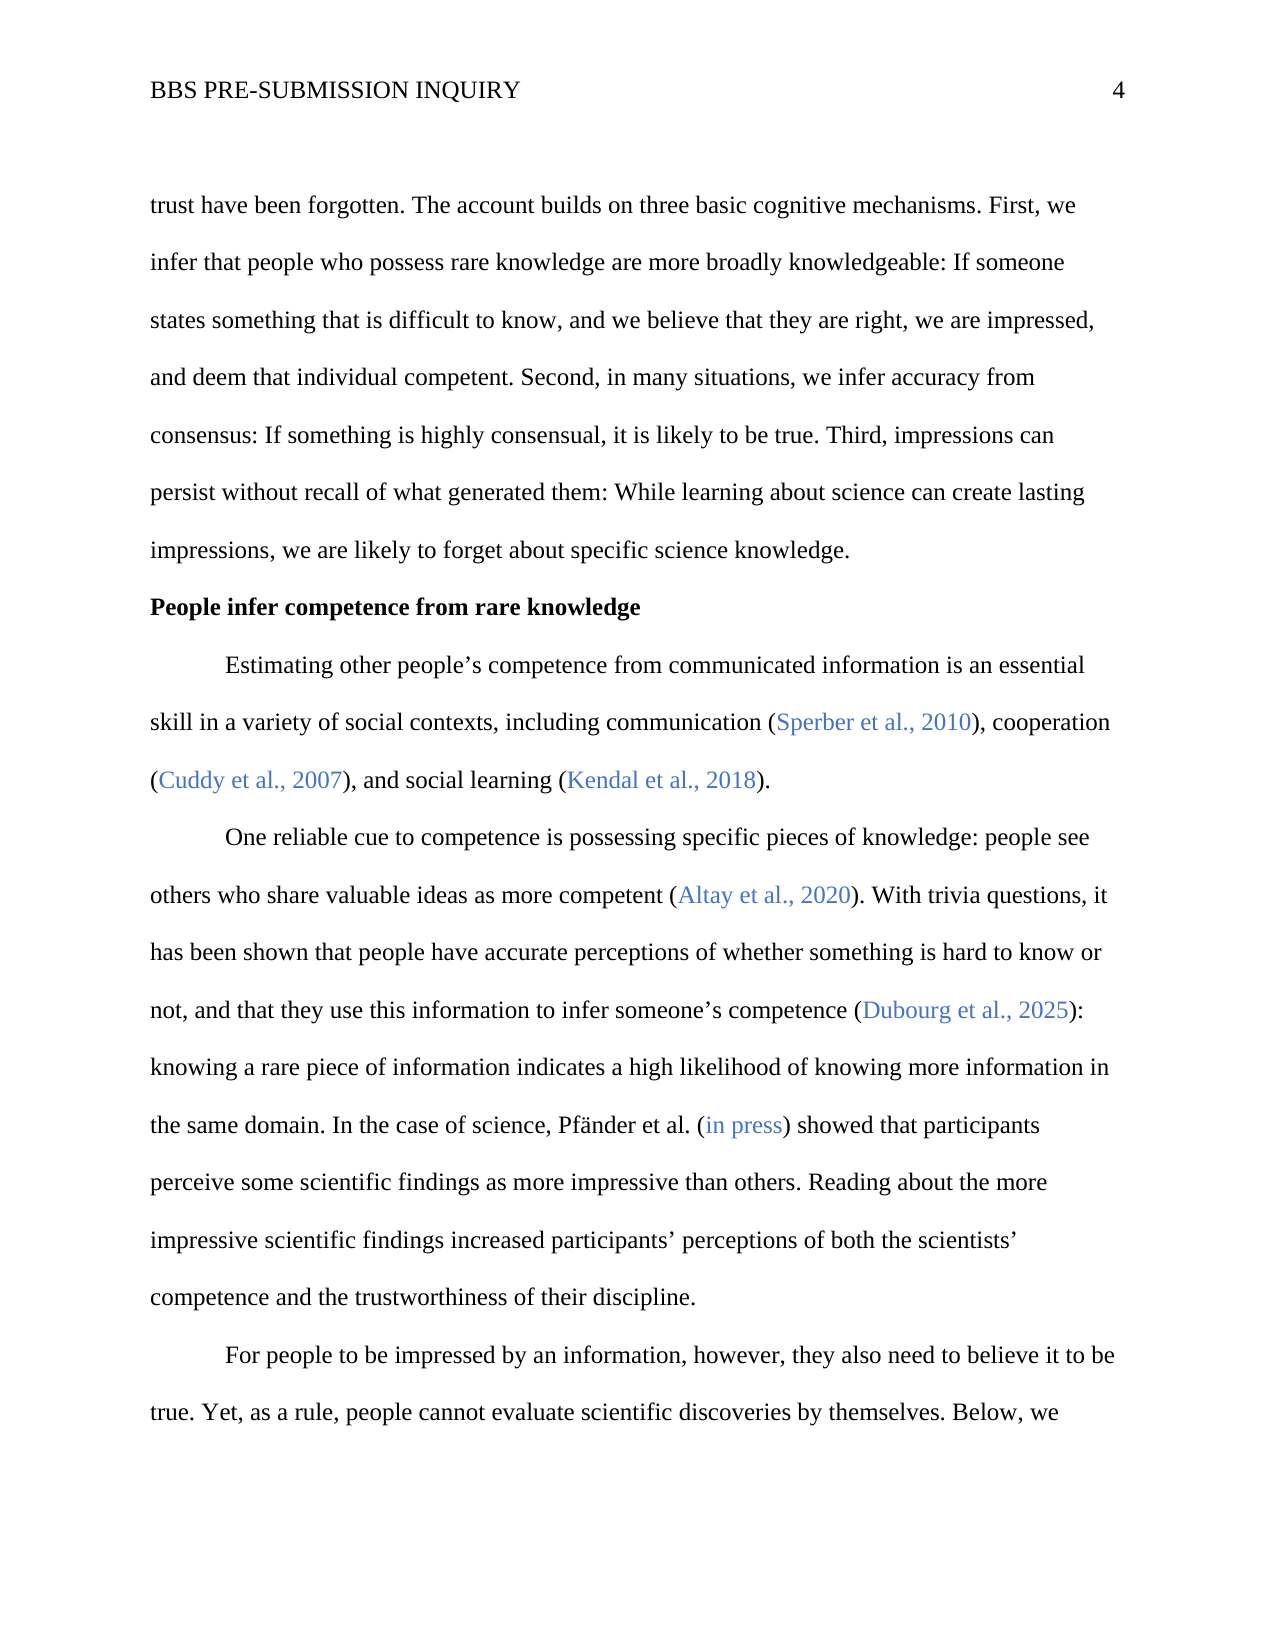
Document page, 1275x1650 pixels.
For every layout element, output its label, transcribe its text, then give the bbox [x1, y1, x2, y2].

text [150, 190, 1125, 564]
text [150, 1340, 1125, 1426]
text Estimating other people’s competence from communicated information is an essential skill in a variety of social contexts, including communication (Sperber et al., 2010), cooperation (Cuddy et al., 2007), and social learning (Kendal et al., 2018). [150, 650, 1125, 794]
subtitle People infer competence from rare knowledge [150, 592, 1125, 621]
text One reliable cue to competence is possessing specific pieces of knowledge: people see others who share valuable ideas as more competent (Altay et al., 2020). With trivia questions, it has been shown that people have accurate perceptions of whether something is hard to know or not, and that they use this information to infer someone’s competence (Dubourg et al., 2025): knowing a rare piece of information indicates a high likelihood of knowing more information in the same domain. In the case of science, Pfänder et al. (in press) showed that participants perceive some scientific findings as more impressive than others. Reading about the more impressive scientific findings increased participants’ perceptions of both the scientists’ competence and the trustworthiness of their discipline. [150, 822, 1125, 1311]
